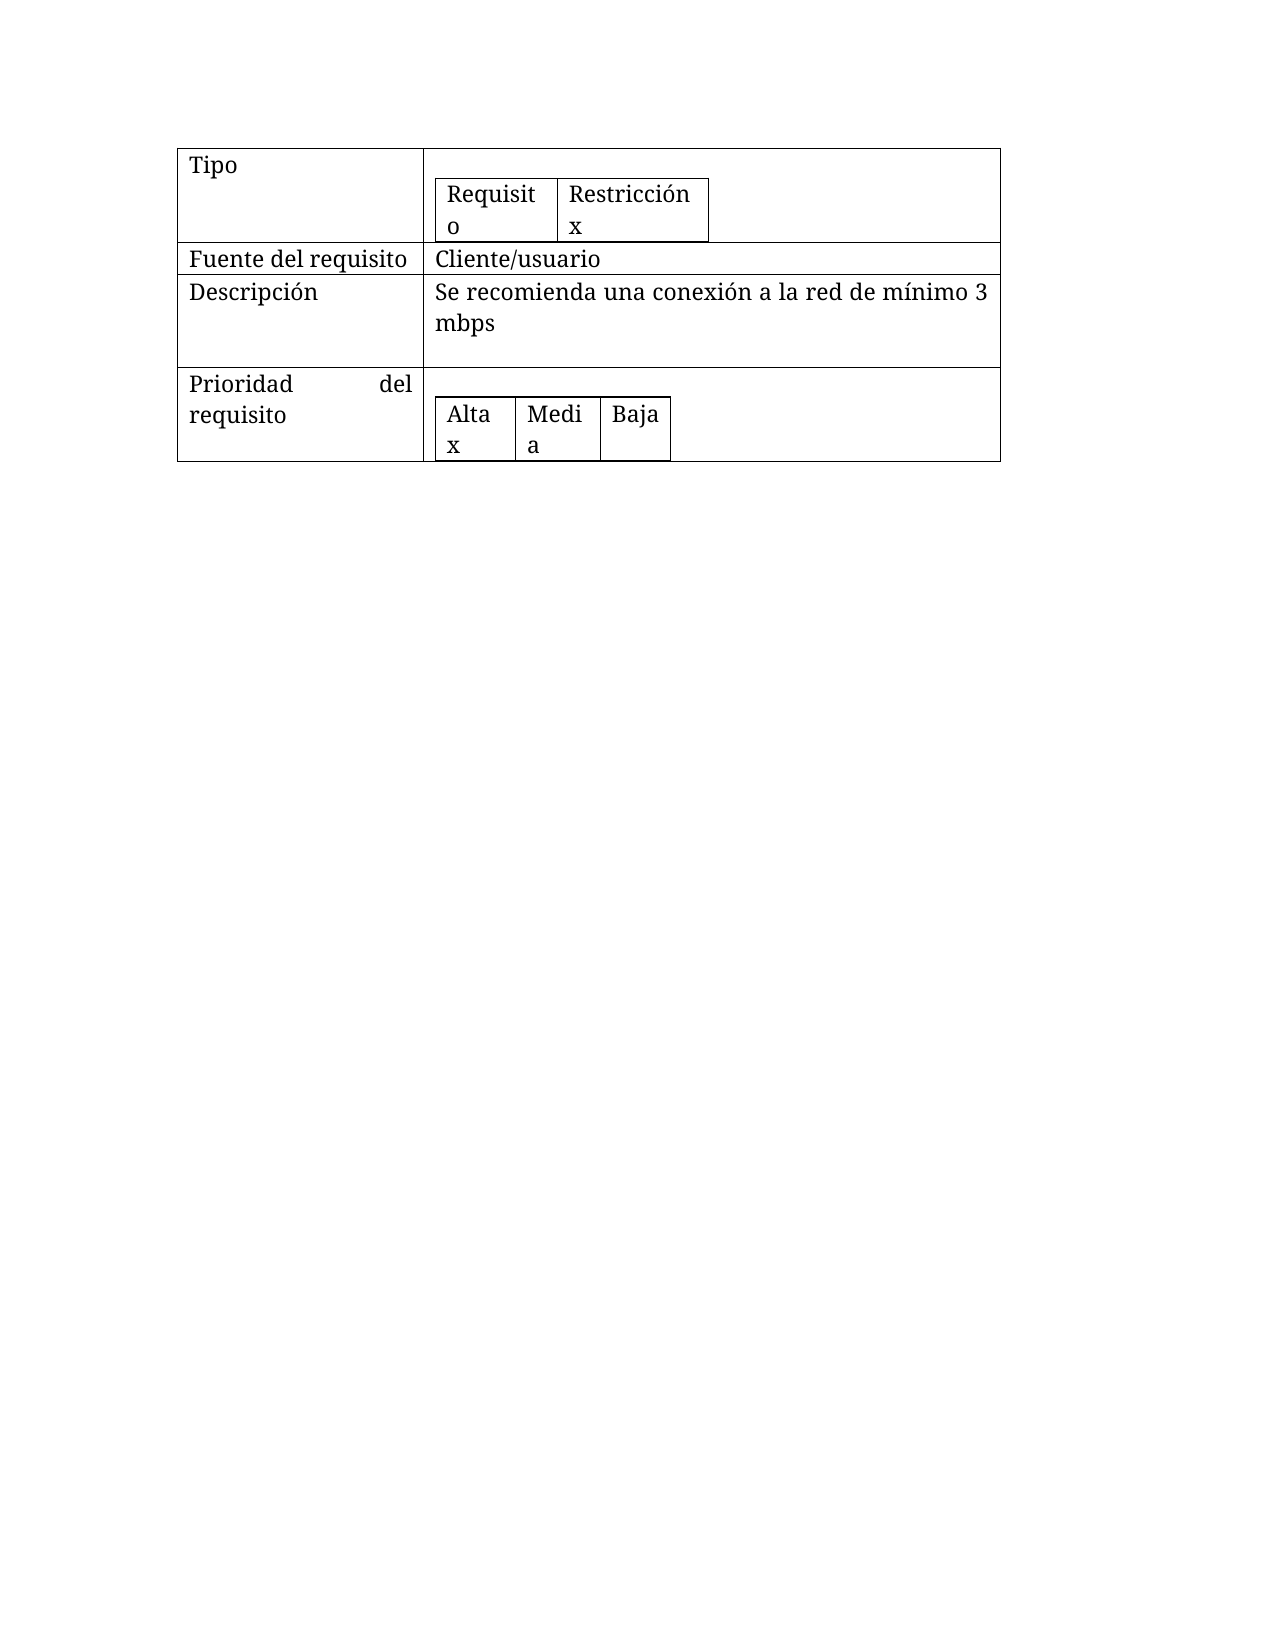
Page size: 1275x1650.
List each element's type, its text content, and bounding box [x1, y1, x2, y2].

table_cell Cliente/usuario [424, 243, 1000, 274]
table_cell Tipo [178, 149, 423, 242]
table_cell [424, 149, 1000, 242]
table_cell [424, 368, 1000, 461]
table_cell Descripción [178, 275, 423, 367]
table_cell Se recomienda una conexión a la red de mínimo 3 mbps [424, 275, 1000, 367]
table_cell Fuente del requisito [178, 243, 423, 274]
table_cell Prioridad del requisito [178, 368, 423, 461]
